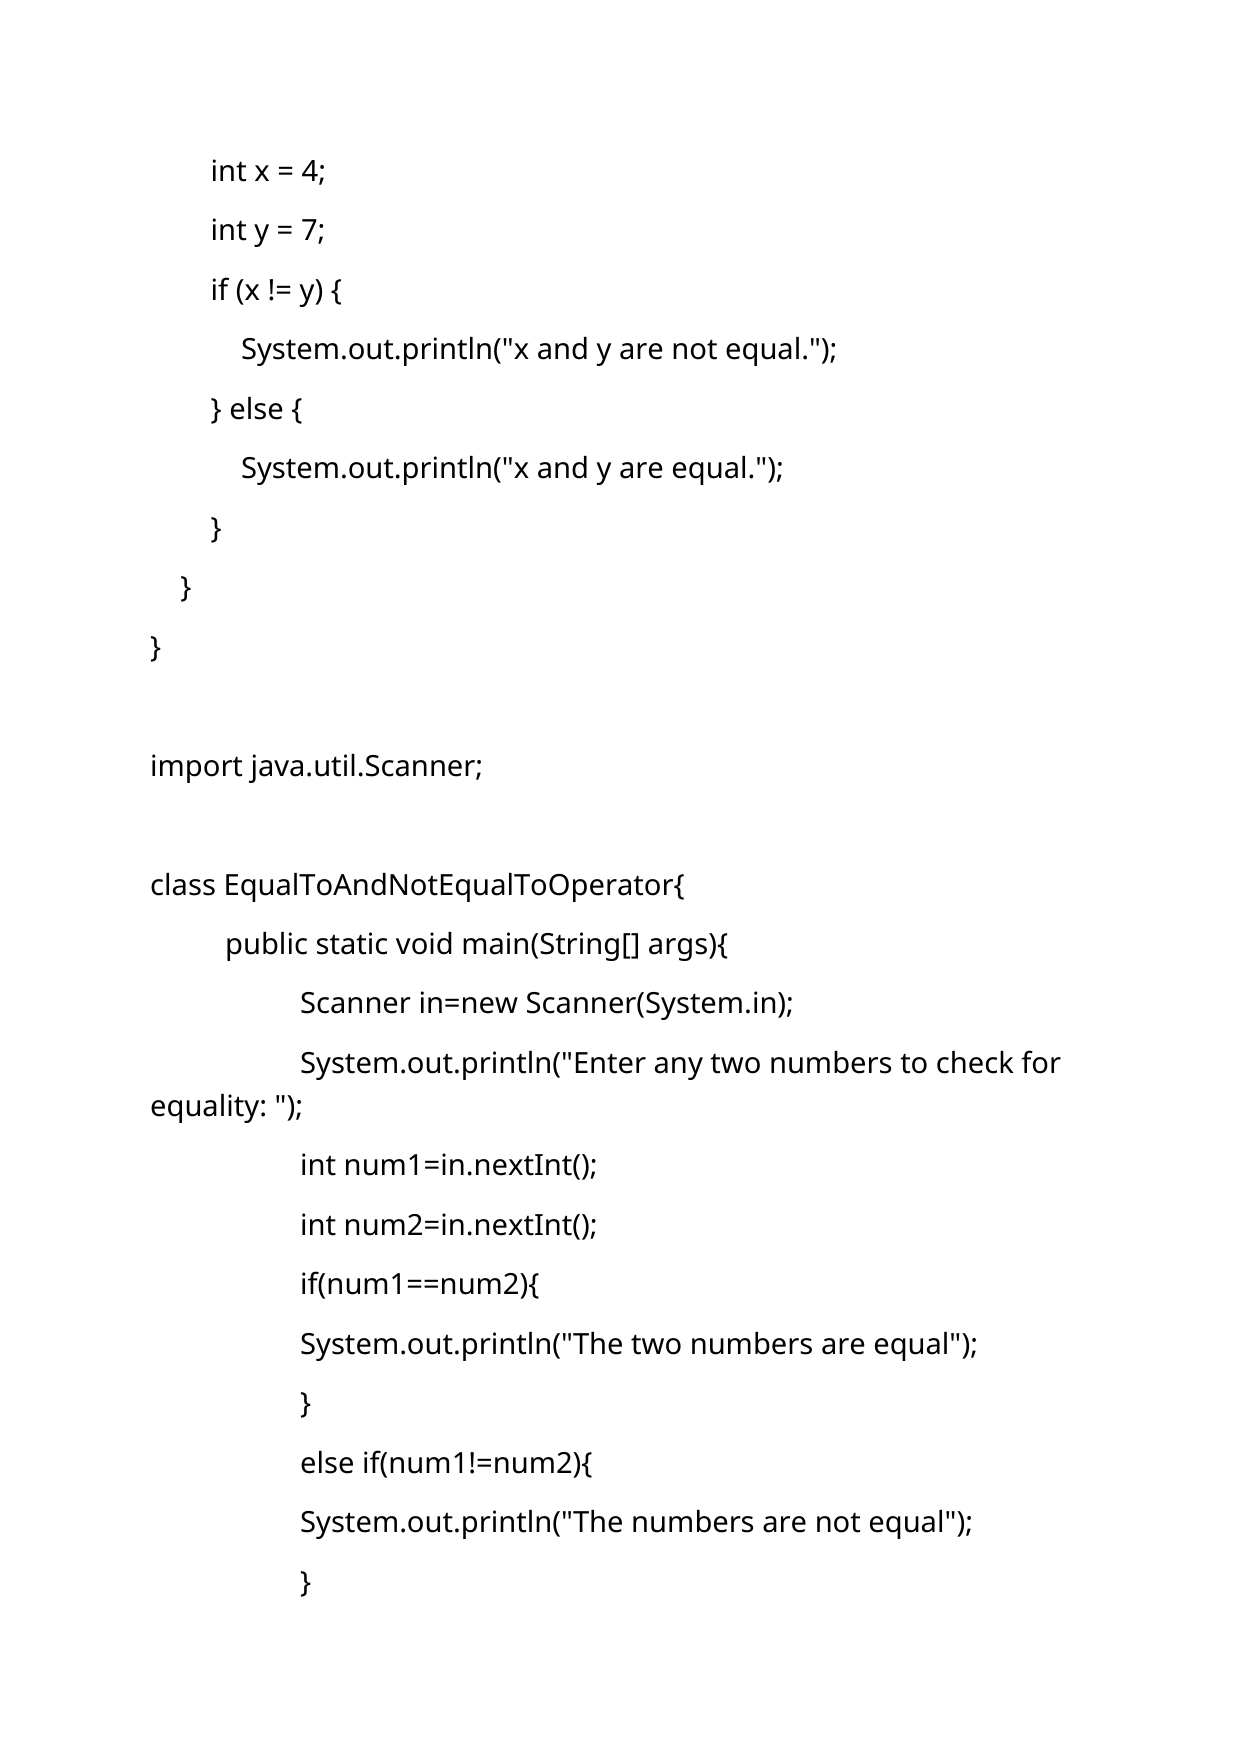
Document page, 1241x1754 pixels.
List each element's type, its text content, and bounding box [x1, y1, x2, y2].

text System.out.println("x and y are equal."); [150, 447, 1090, 487]
text System.out.println("The numbers are not equal"); [150, 1501, 1090, 1541]
text if (x != y) { [150, 269, 1090, 309]
text public static void main(String[] args){ [150, 923, 1090, 963]
text if(num1==num2){ [150, 1263, 1090, 1303]
text } [150, 566, 1090, 606]
text } [150, 1561, 1090, 1601]
text else if(num1!=num2){ [150, 1442, 1090, 1482]
text int x = 4; [150, 150, 1090, 190]
text } [150, 507, 1090, 547]
text class EqualToAndNotEqualToOperator{ [150, 864, 1090, 903]
text System.out.println("The two numbers are equal"); [150, 1323, 1090, 1363]
text int num2=in.nextInt(); [150, 1204, 1090, 1244]
text int y = 7; [150, 209, 1090, 249]
text import java.util.Scanner; [150, 745, 1090, 784]
text int num1=in.nextInt(); [150, 1144, 1090, 1184]
text System.out.println("Enter any two numbers to check for equality: "); [150, 1042, 1090, 1125]
text } else { [150, 388, 1090, 428]
text Scanner in=new Scanner(System.in); [150, 983, 1090, 1022]
text } [150, 626, 1090, 666]
text } [150, 1382, 1090, 1422]
text System.out.println("x and y are not equal."); [150, 328, 1090, 368]
